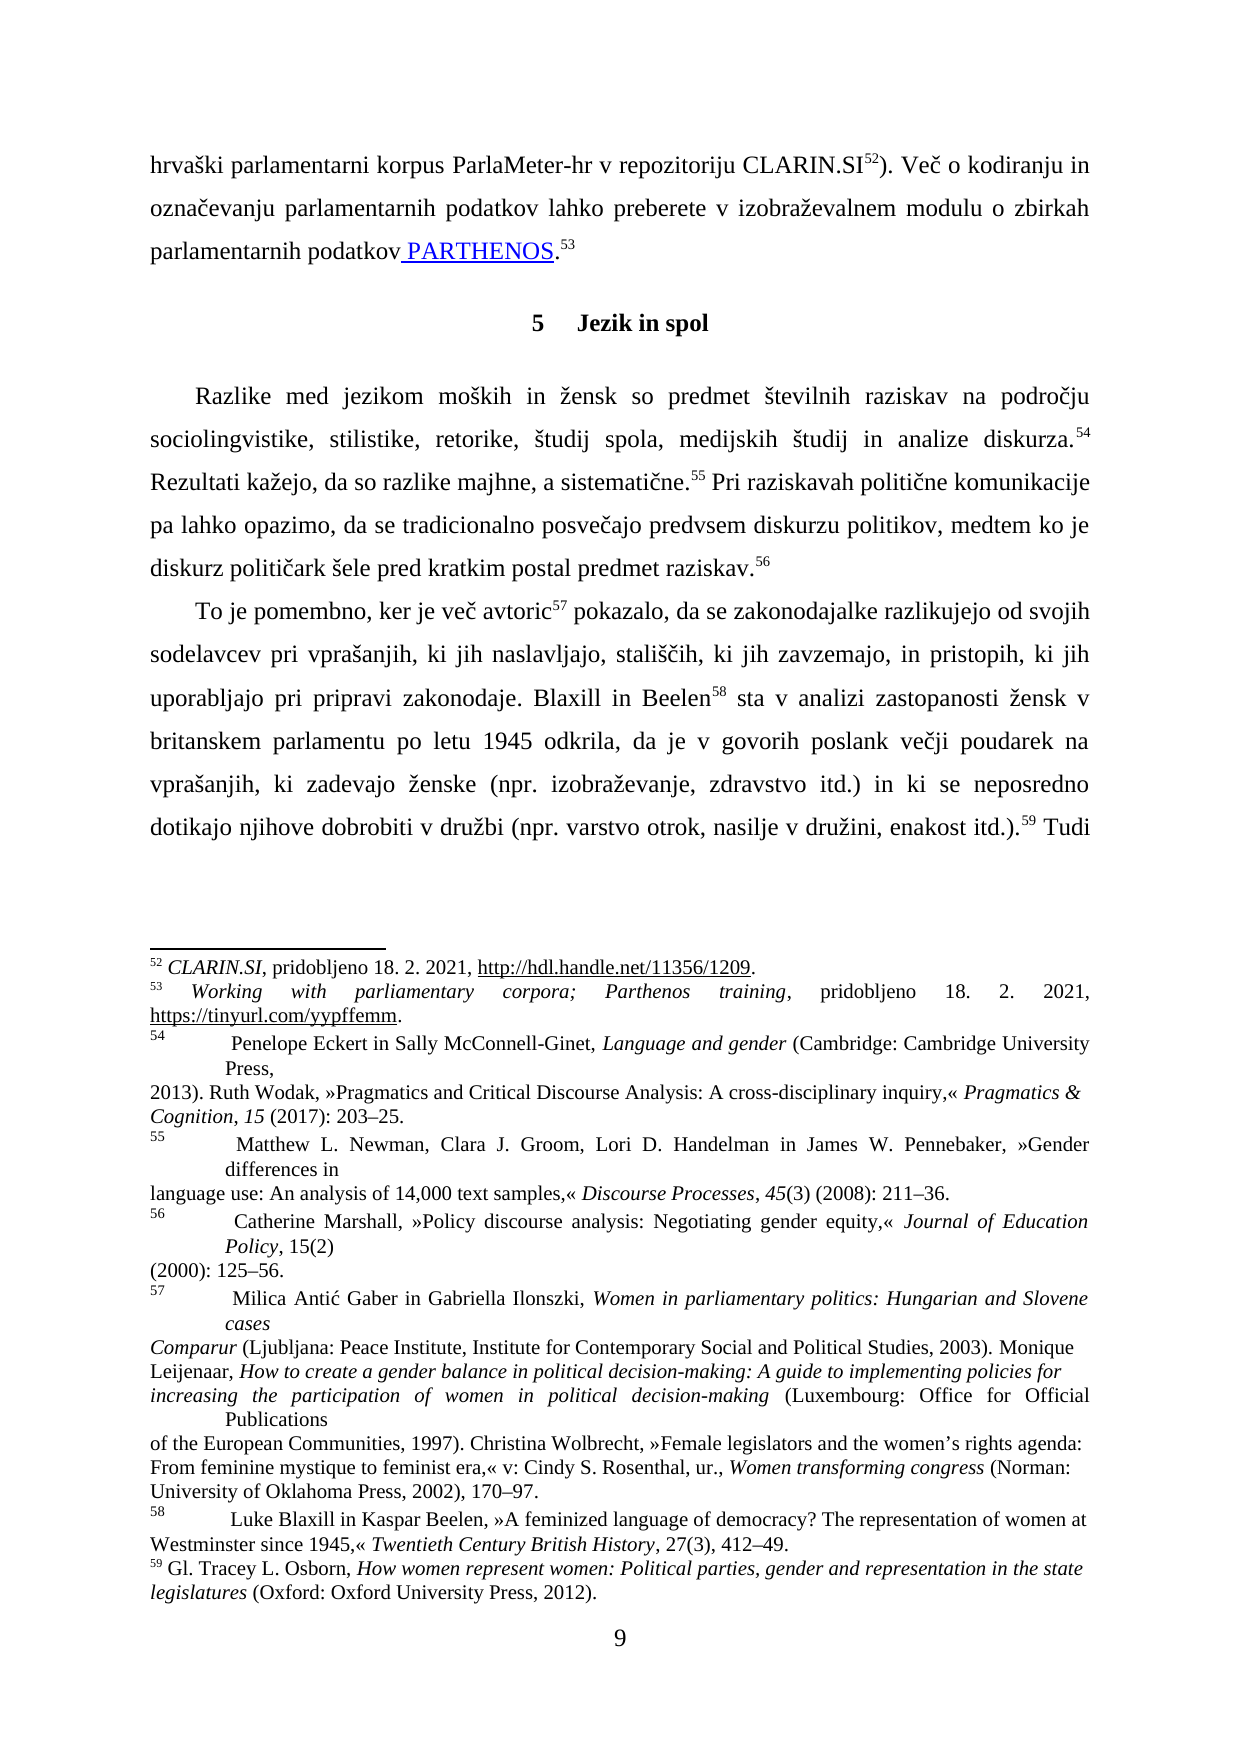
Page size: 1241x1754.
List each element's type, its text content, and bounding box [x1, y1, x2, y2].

text To je pomembno, ker je več avtoric pokazalo, da se zakonodajalke razlikujejo od svojih sodelavcev pri vprašanjih, ki jih naslavljajo, stališčih, ki jih zavzemajo, in pristopih, ki jih uporabljajo pri pripravi zakonodaje. Blaxill in Beelen sta v analizi zastopanosti žensk v britanskem parlamentu po letu 1945 odkrila, da je v govorih poslank večji poudarek na vprašanjih, ki zadevajo ženske (npr. izobraževanje, zdravstvo itd.) in ki se neposredno dotikajo njihove dobrobiti v družbi (npr. varstvo otrok, nasilje v družini, enakost itd.). Tudi Bäck idr., Hansen idr. ter Mensah in Wood, ki so raziskovali korpuse razprav iz švedskega, danskega oz. ganskega parlamenta, so odkrili, da ženske pogosteje kot moški govorijo o temah, ki se tičejo t. i. mehkih zakonodajnih področij (npr. makroekonomija, energetika, promet, bančništvo, finance, vesolje, znanost in tehnologija ter komunikacija), medtem ko moški pogosteje razpravljajo o temah s t. i. trdih zakonodajnih področij (npr. zdravstvo, delo, zaposlitev in priseljevanje, izobraževanje ter socialno varstvo). [150, 596, 1090, 841]
text Predpogoj za ustrezno oblikovanje raziskovalnih vprašanj, izvedbo raziskave in interpretacijo rezultatov, pa tudi za optimalno izkoriščanje vsega, kar raziskovalni podatki omogočajo, je, da se najprej podrobno seznanimo s tem, kaj izbrani korpus vsebuje, kako je bil zgrajen in označen ter kakšne so njegove omejitve. Ker niso vsi korpusi enako označeni, moramo vedno preveriti podrobnosti o izbranem korpusu. Te informacije so običajno na voljo na domači strani korpusa (npr. korpus historične nizke nemščine), v konkordančniku, prek katerega je korpus na voljo (npr. britanski parlamentarni korpus Hansard v konkordančniku Univerze Brigham Young), ali v repozitoriju, kjer je korpus arhiviran (npr. hrvaški parlamentarni korpus ParlaMeter-hr v repozitoriju CLARIN.SI). Več o kodiranju in označevanju parlamentarnih podatkov lahko preberete v izobraževalnem modulu o zbirkah parlamentarnih podatkov PARTHENOS. [150, 150, 1090, 265]
text Razlike med jezikom moških in žensk so predmet številnih raziskav na področju sociolingvistike, stilistike, retorike, študij spola, medijskih študij in analize diskurza. Rezultati kažejo, da so razlike majhne, a sistematične. Pri raziskavah politične komunikacije pa lahko opazimo, da se tradicionalno posvečajo predvsem diskurzu politikov, medtem ko je diskurz političark šele pred kratkim postal predmet raziskav. [150, 381, 1090, 582]
subtitle Jezik in spol [150, 308, 1090, 337]
